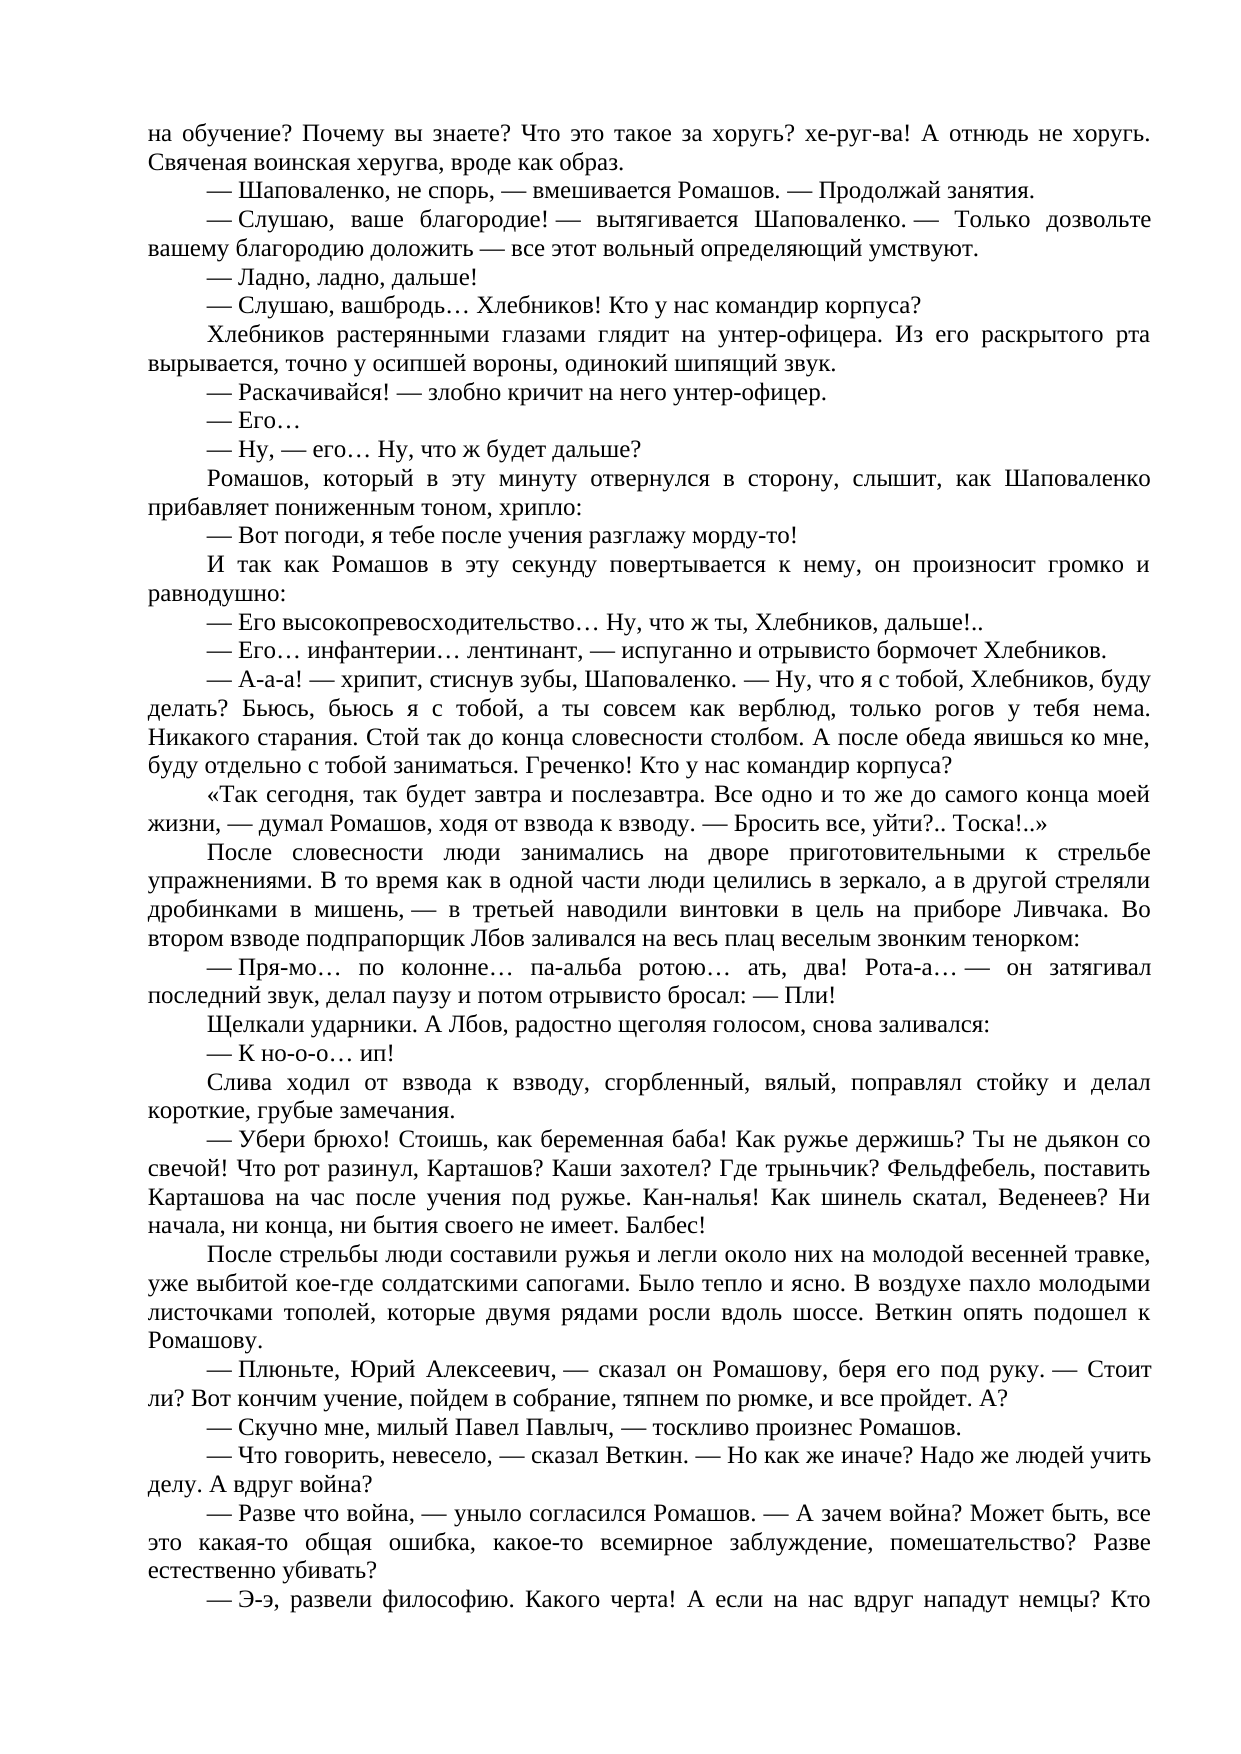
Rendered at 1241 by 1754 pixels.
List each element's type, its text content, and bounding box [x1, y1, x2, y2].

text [148, 1584, 1152, 1613]
text — Его… [148, 406, 1152, 434]
text — Плюньте, Юрий Алексеевич, — сказал он Ромашову, беря его под руку. — Стоит ли? Вот кончим учение, пойдем в собрание, тяпнем по рюмке, и все пройдет. А? [148, 1354, 1152, 1412]
text — Разве что война, — уныло согласился Ромашов. — А зачем война? Может быть, все это какая-то общая ошибка, какое-то всемирное заблуждение, помешательство? Разве естественно убивать? [148, 1498, 1152, 1584]
text Ромашов, который в эту минуту отвернулся в сторону, слышит, как Шаповаленко прибавляет пониженным тоном, хрипло: [148, 463, 1152, 521]
text — А-а-а! — хрипит, стиснув зубы, Шаповаленко. — Ну, что я с тобой, Хлебников, буду делать? Бьюсь, бьюсь я с тобой, а ты совсем как верблюд, только рогов у тебя нема. Никакого старания. Стой так до конца словесности столбом. А после обеда явишься ко мне, буду отдельно с тобой заниматься. Греченко! Кто у нас командир корпуса? [148, 664, 1152, 779]
text — Шаповаленко, не спорь, — вмешивается Ромашов. — Продолжай занятия. [148, 176, 1152, 204]
text Слива ходил от взвода к взводу, сгорбленный, вялый, поправлял стойку и делал короткие, грубые замечания. [148, 1067, 1152, 1124]
text — Его высокопревосходительство… Ну, что ж ты, Хлебников, дальше!.. [148, 607, 1152, 636]
text — Слушаю, вашбродь… Хлебников! Кто у нас командир корпуса? [148, 291, 1152, 319]
text — Его… инфантерии… лентинант, — испуганно и отрывисто бормочет Хлебников. [148, 636, 1152, 664]
text Щелкали ударники. А Лбов, радостно щеголяя голосом, снова заливался: [148, 1009, 1152, 1038]
text Хлебников растерянными глазами глядит на унтер-офицера. Из его раскрытого рта вырывается, точно у осипшей вороны, одинокий шипящий звук. [148, 319, 1152, 377]
text После словесности люди занимались на дворе приготовительными к стрельбе упражнениями. В то время как в одной части люди целились в зеркало, а в другой стреляли дробинками в мишень, — в третьей наводили винтовки в цель на приборе Ливчака. Во втором взводе подпрапорщик Лбов заливался на весь плац веселым звонким тенорком: [148, 837, 1152, 952]
text — Убери брюхо! Стоишь, как беременная баба! Как ружье держишь? Ты не дьякон со свечой! Что рот разинул, Карташов? Каши захотел? Где трыньчик? Фельдфебель, поставить Карташова на час после учения под ружье. Кан-налья! Как шинель скатал, Веденеев? Ни начала, ни конца, ни бытия своего не имеет. Балбес! [148, 1124, 1152, 1239]
text — Скучно мне, милый Павел Павлыч, — тоскливо произнес Ромашов. [148, 1412, 1152, 1441]
text После стрельбы люди составили ружья и легли около них на молодой весенней травке, уже выбитой кое-где солдатскими сапогами. Было тепло и ясно. В воздухе пахло молодыми листочками тополей, которые двумя рядами росли вдоль шоссе. Веткин опять подошел к Ромашову. [148, 1239, 1152, 1354]
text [148, 118, 1152, 176]
text — К но-о-о… ип! [148, 1038, 1152, 1067]
text «Так сегодня, так будет завтра и послезавтра. Все одно и то же до самого конца моей жизни, — думал Ромашов, ходя от взвода к взводу. — Бросить все, уйти?.. Тоска!..» [148, 779, 1152, 837]
text — Раскачивайся! — злобно кричит на него унтер-офицер. [148, 377, 1152, 406]
text — Ну, — его… Ну, что ж будет дальше? [148, 434, 1152, 463]
text — Ладно, ладно, дальше! [148, 262, 1152, 291]
text — Вот погоди, я тебе после учения разглажу морду-то! [148, 521, 1152, 549]
text — Слушаю, ваше благородие! — вытягивается Шаповаленко. — Только дозвольте вашему благородию доложить — все этот вольный определяющий умствуют. [148, 204, 1152, 262]
text — Что говорить, невесело, — сказал Веткин. — Но как же иначе? Надо же людей учить делу. А вдруг война? [148, 1441, 1152, 1498]
text И так как Ромашов в эту секунду повертывается к нему, он произносит громко и равнодушно: [148, 549, 1152, 607]
text — Пря-мо… по колонне… па-альба ротою… ать, два! Рота-а… — он затягивал последний звук, делал паузу и потом отрывисто бросал: — Пли! [148, 952, 1152, 1009]
